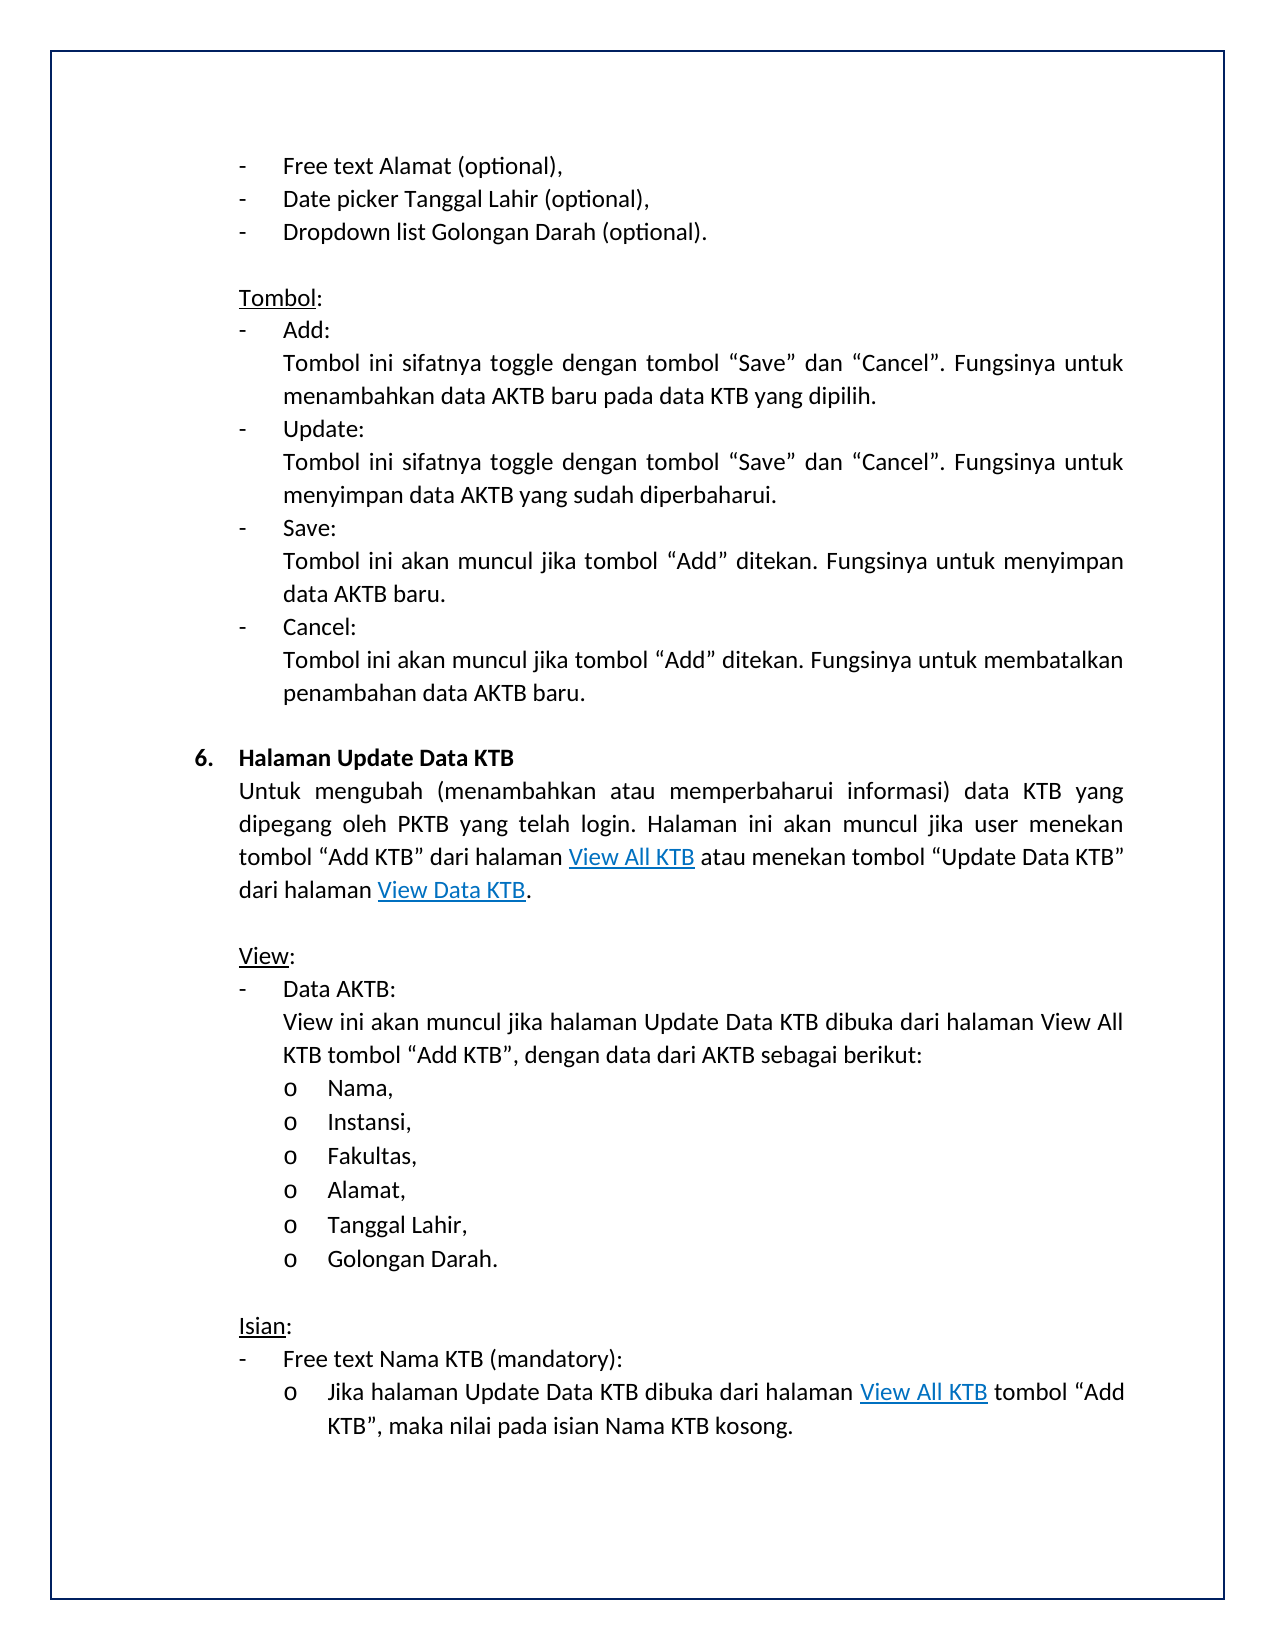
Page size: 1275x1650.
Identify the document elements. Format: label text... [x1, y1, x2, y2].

list Dropdown list Golongan Darah (optional). [239, 216, 1125, 246]
list Data AKTB: [239, 973, 1125, 1003]
list Tombol ini sifatnya toggle dengan tombol “Save” dan “Cancel”. Fungsinya untuk menambahkan data AKTB baru pada data KTB yang dipilih. [283, 347, 1125, 411]
list Tanggal Lahir, [283, 1209, 1125, 1241]
list View: [239, 940, 1125, 971]
list Cancel: [239, 611, 1125, 641]
text View ini akan muncul jika halaman Update Data KTB dibuka dari halaman View All KTB tombol “Add KTB”, dengan data dari AKTB sebagai berikut: [283, 1006, 1125, 1069]
list Jika halaman Update Data KTB dibuka dari halaman View All KTB tombol “Add KTB”, maka nilai pada isian Nama KTB kosong. [283, 1376, 1125, 1441]
list Tombol ini akan muncul jika tombol “Add” ditekan. Fungsinya untuk menyimpan data AKTB baru. [283, 545, 1125, 608]
list Tombol ini akan muncul jika tombol “Add” ditekan. Fungsinya untuk membatalkan penambahan data AKTB baru. [283, 644, 1125, 707]
list Update: [239, 413, 1125, 444]
list Instansi, [283, 1106, 1125, 1138]
list Nama, [283, 1072, 1125, 1103]
list Alamat, [283, 1174, 1125, 1206]
list Date picker Tanggal Lahir (optional), [239, 183, 1125, 213]
list Tombol: [239, 282, 1125, 312]
list Fakultas, [283, 1140, 1125, 1172]
list Add: [239, 314, 1125, 345]
list Isian: [239, 1310, 1125, 1341]
list Golongan Darah. [283, 1243, 1125, 1275]
list Free text Alamat (optional), [239, 150, 1125, 181]
list Free text Nama KTB (mandatory): [239, 1343, 1125, 1374]
list Tombol ini sifatnya toggle dengan tombol “Save” dan “Cancel”. Fungsinya untuk menyimpan data AKTB yang sudah diperbaharui. [283, 446, 1125, 510]
list Save: [239, 512, 1125, 543]
list Halaman Update Data KTB [194, 742, 1125, 773]
list Untuk mengubah (menambahkan atau memperbaharui informasi) data KTB yang dipegang oleh PKTB yang telah login. Halaman ini akan muncul jika user menekan tombol “Add KTB” dari halaman View All KTB atau menekan tombol “Update Data KTB” dari halaman View Data KTB. [239, 775, 1125, 905]
